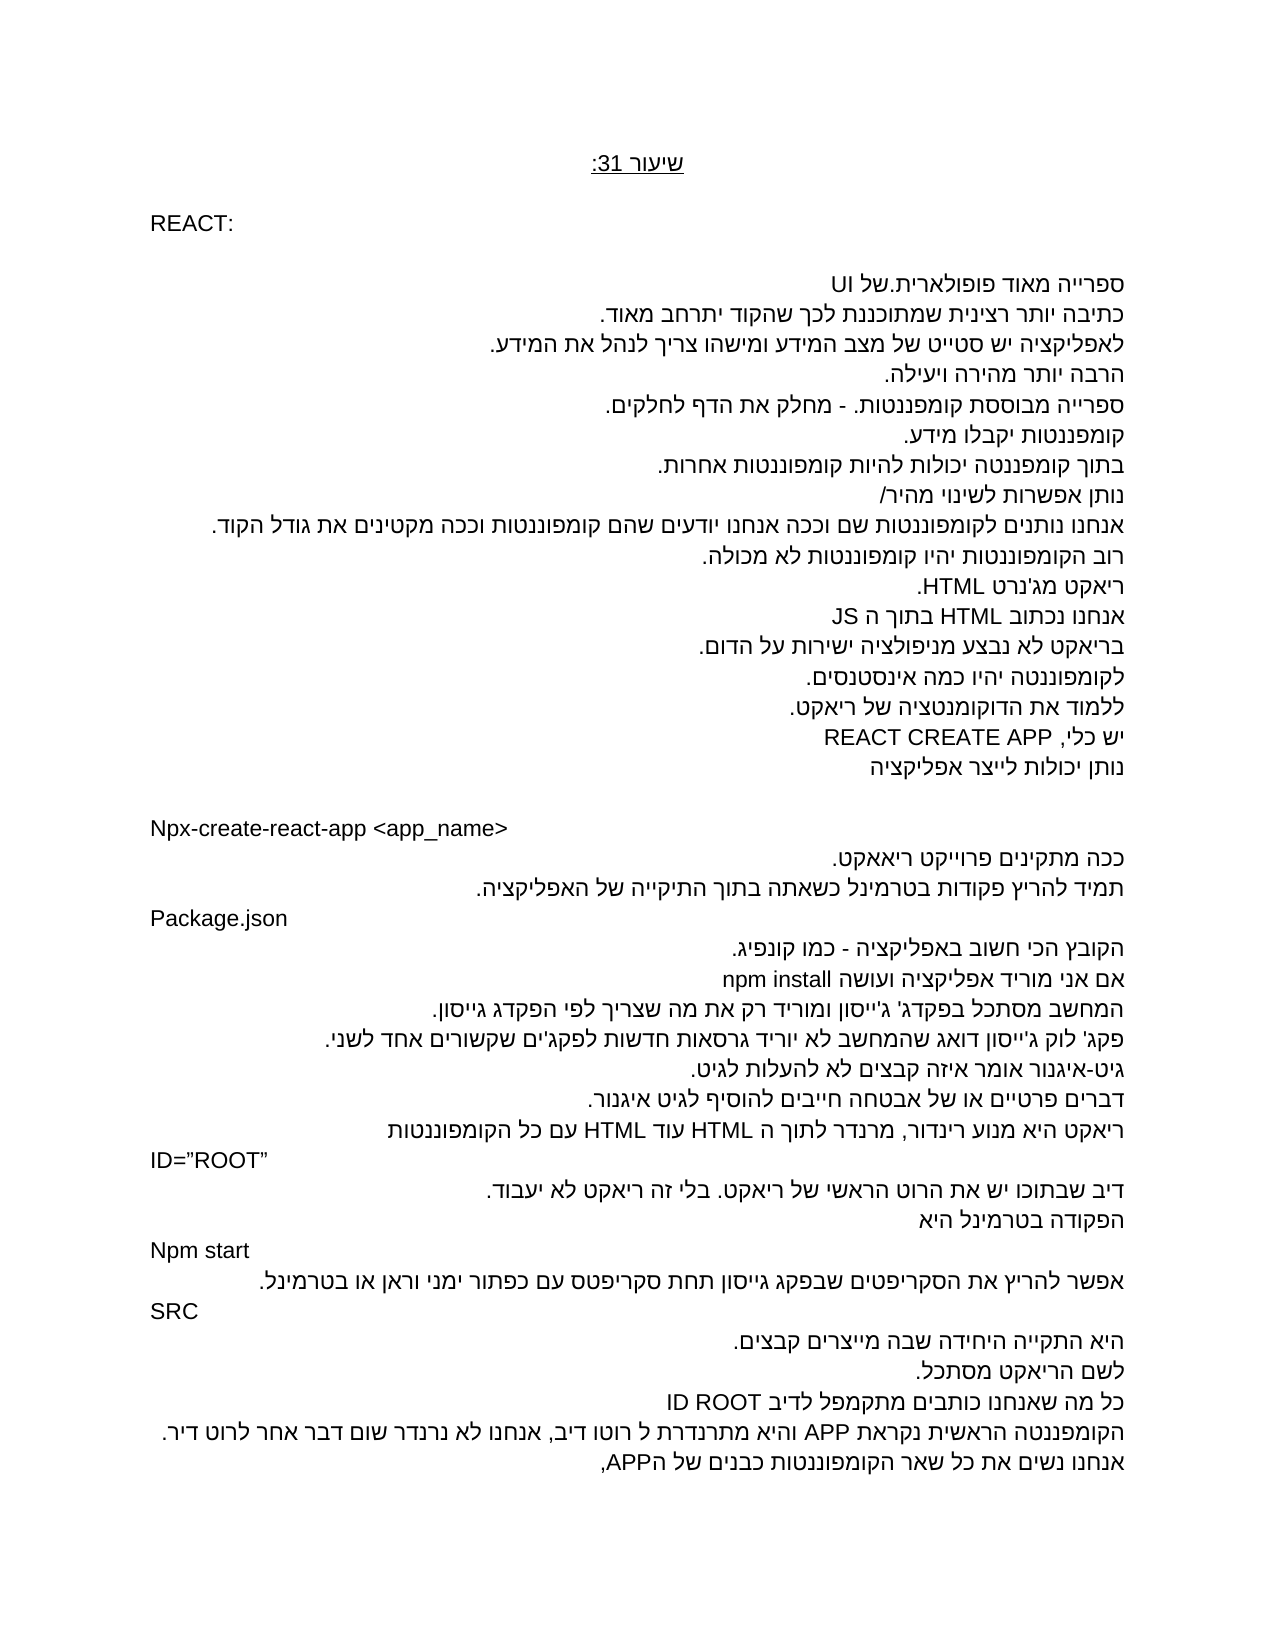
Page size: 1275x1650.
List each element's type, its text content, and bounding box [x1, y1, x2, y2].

text הפקודה בטרמינל היא [150, 1207, 1125, 1234]
text Npx-create-react-app <app_name> [150, 814, 1125, 841]
text אנחנו נותנים לקומפוננטות שם וככה אנחנו יודעים שהם קומפוננטות וככה מקטינים את גודל הקוד. [150, 512, 1125, 539]
text בריאקט לא נבצע מניפולציה ישירות על הדום. [150, 633, 1125, 660]
text כתיבה יותר רצינית שמתוכננת לכך שהקוד יתרחב מאוד. [150, 301, 1125, 327]
text רוב הקומפוננטות יהיו קומפוננטות לא מכולה. [150, 543, 1125, 569]
text הקובץ הכי חשוב באפליקציה - כמו קונפיג. [150, 935, 1125, 962]
text דיב שבתוכו יש את הרוט הראשי של ריאקט. בלי זה ריאקט לא יעבוד. [150, 1177, 1125, 1203]
text Npm start [150, 1237, 1125, 1264]
text נותן אפשרות לשינוי מהיר/ [150, 482, 1125, 509]
text ריאקט היא מנוע רינדור, מרנדר לתוך ה HTML עוד HTML עם כל הקומפוננטות [150, 1117, 1125, 1143]
text אם אני מוריד אפליקציה ועושה npm install [150, 966, 1125, 992]
text גיט-איגנור אומר איזה קבצים לא להעלות לגיט. [150, 1056, 1125, 1083]
text היא התקייה היחידה שבה מייצרים קבצים. [150, 1328, 1125, 1354]
text המחשב מסתכל בפקדג' ג'ייסון ומוריד רק את מה שצריך לפי הפקדג גייסון. [150, 996, 1125, 1022]
text פקג' לוק ג'ייסון דואג שהמחשב לא יוריד גרסאות חדשות לפקג'ים שקשורים אחד לשני. [150, 1026, 1125, 1052]
text הרבה יותר מהירה ויעילה. [150, 361, 1125, 388]
text ללמוד את הדוקומנטציה של ריאקט. [150, 694, 1125, 720]
text בתוך קומפננטה יכולות להיות קומפוננטות אחרות. [150, 452, 1125, 478]
text ID=”ROOT” [150, 1147, 1125, 1173]
text SRC [150, 1298, 1125, 1324]
text ככה מתקינים פרוייקט ריאאקט. [150, 845, 1125, 871]
text יש כלי, REACT CREATE APP [150, 724, 1125, 750]
text נותן יכולות לייצר אפליקציה [150, 754, 1125, 781]
text לקומפוננטה יהיו כמה אינסטנסים. [150, 663, 1125, 690]
text ריאקט מג'נרט HTML. [150, 573, 1125, 599]
text לשם הריאקט מסתכל. [150, 1358, 1125, 1385]
text ספרייה מאוד פופולארית.של UI [150, 271, 1125, 297]
text קומפננטות יקבלו מידע. [150, 422, 1125, 448]
text REACT: [150, 210, 1125, 237]
text אנחנו נכתוב HTML בתוך ה JS [150, 603, 1125, 629]
text אפשר להריץ את הסקריפטים שבפקג גייסון תחת סקריפטס עם כפתור ימני וראן או בטרמינל. [150, 1268, 1125, 1294]
text לאפליקציה יש סטייט של מצב המידע ומישהו צריך לנהל את המידע. [150, 331, 1125, 358]
text דברים פרטיים או של אבטחה חייבים להוסיף לגיט איגנור. [150, 1086, 1125, 1113]
text הקומפננטה הראשית נקראת APP והיא מתרנדרת ל רוטו דיב, אנחנו לא נרנדר שום דבר אחר לרוט דיר. אנחנו נשים את כל שאר הקומפוננטות כבנים של הAPP, [150, 1419, 1125, 1475]
text Package.json [150, 905, 1125, 932]
text כל מה שאנחנו כותבים מתקמפל לדיב ID ROOT [150, 1388, 1125, 1415]
text שיעור 31: [150, 150, 1125, 176]
text תמיד להריץ פקודות בטרמינל כשאתה בתוך התיקייה של האפליקציה. [150, 875, 1125, 901]
text ספרייה מבוססת קומפננטות. - מחלק את הדף לחלקים. [150, 392, 1125, 418]
